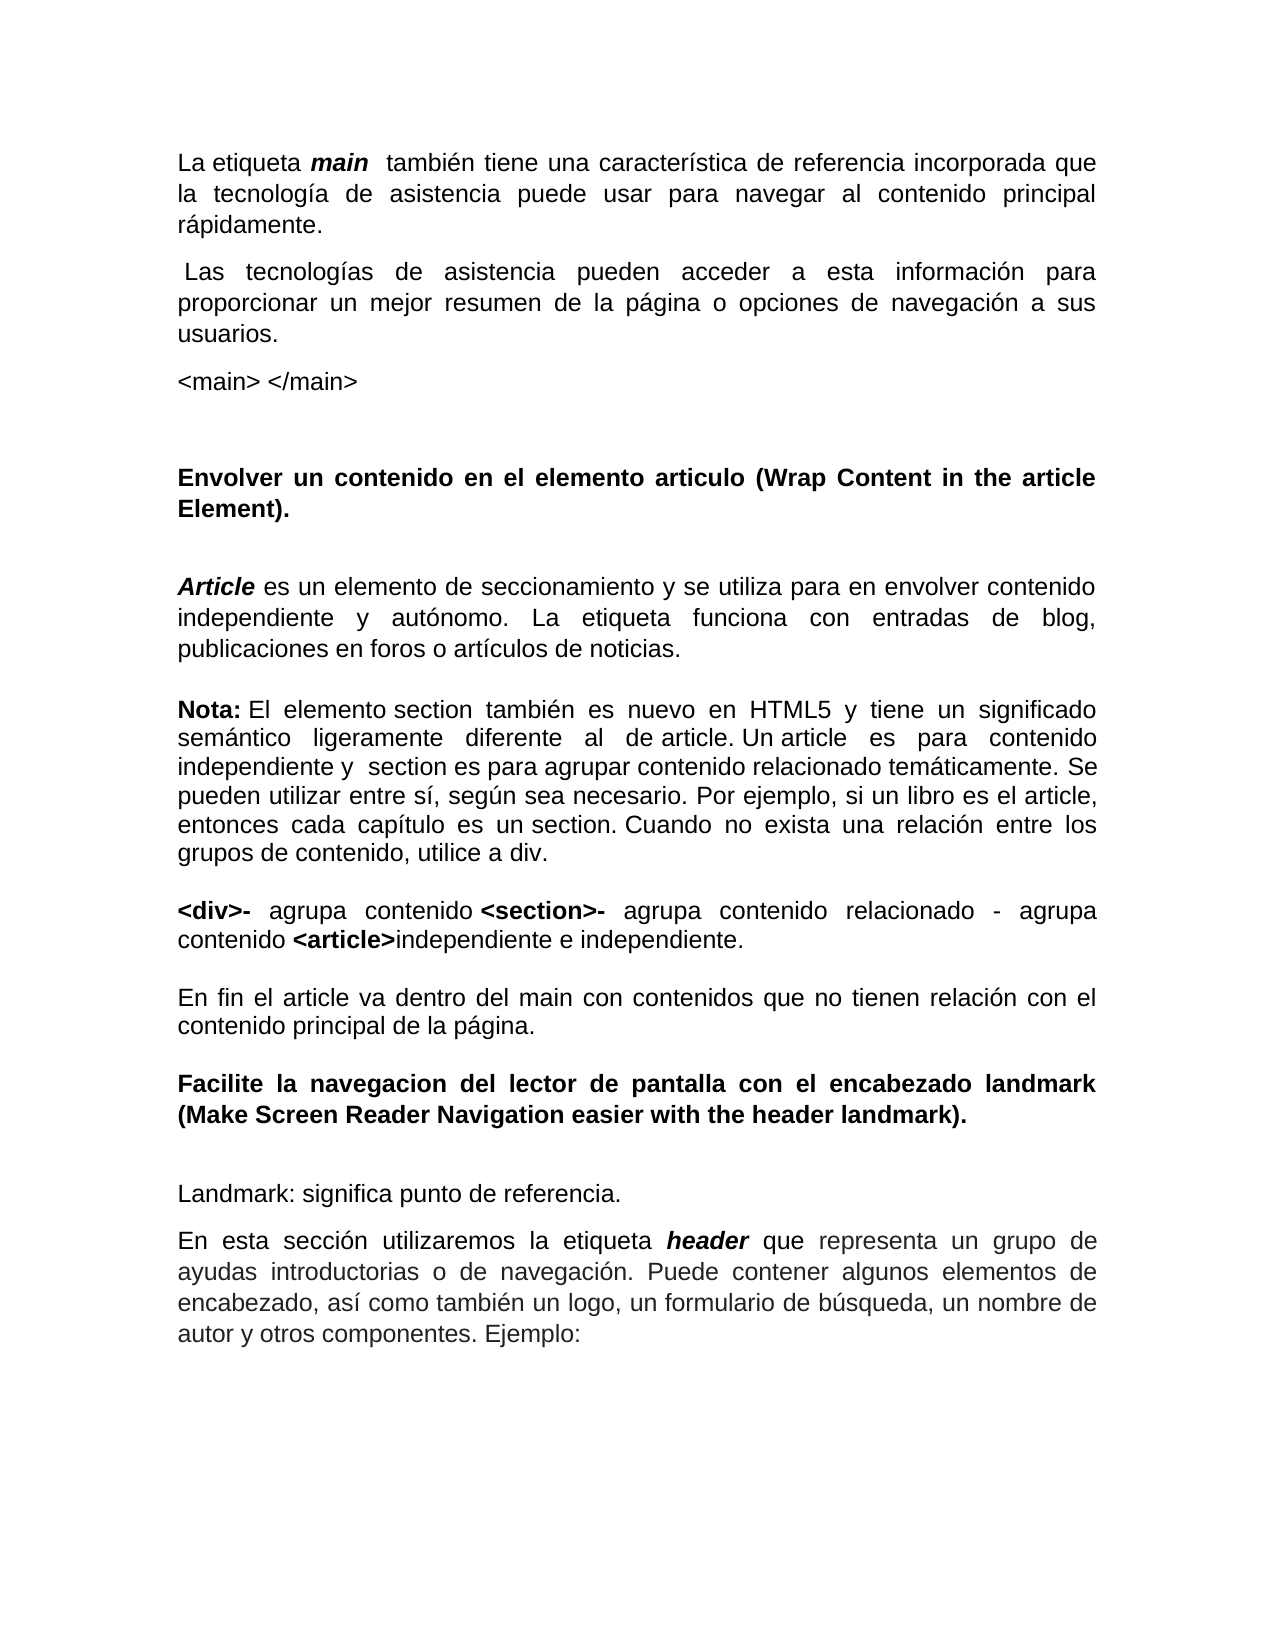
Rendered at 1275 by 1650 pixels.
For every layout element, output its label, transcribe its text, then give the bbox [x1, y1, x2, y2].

subtitle Envolver un contenido en el elemento articulo (Wrap Content in the article Element). [177, 463, 1098, 522]
text Article es un elemento de seccionamiento y se utiliza para en envolver contenido independiente y autónomo. La etiqueta funciona con entradas de blog, publicaciones en foros o artículos de noticias. [177, 572, 1098, 663]
text <div>- agrupa contenido <section>- agrupa contenido relacionado - agrupa contenido <article>independiente e independiente. [177, 896, 1098, 954]
subtitle Facilite la navegacion del lector de pantalla con el encabezado landmark (Make Screen Reader Navigation easier with the header landmark). [177, 1069, 1098, 1129]
text Las tecnologías de asistencia pueden acceder a esta información para proporcionar un mejor resumen de la página o opciones de navegación a sus usuarios. [177, 257, 1098, 348]
text En esta sección utilizaremos la etiqueta header que representa un grupo de ayudas introductorias o de navegación. Puede contener algunos elementos de encabezado, así como también un logo, un formulario de búsqueda, un nombre de autor y otros componentes. Ejemplo: [177, 1286, 1098, 1348]
text Landmark: significa punto de referencia. [177, 1179, 1098, 1207]
text La etiqueta main también tiene una característica de referencia incorporada que la tecnología de asistencia puede usar para navegar al contenido principal rápidamente. [177, 148, 1098, 238]
text En fin el article va dentro del main con contenidos que no tienen relación con el contenido principal de la página. [177, 983, 1098, 1040]
text Nota: El elemento section también es nuevo en HTML5 y tiene un significado semántico ligeramente diferente al de article. Un article es para contenido independiente y section es para agrupar contenido relacionado temáticamente. Se pueden utilizar entre sí, según sea necesario. Por ejemplo, si un libro es el article, entonces cada capítulo es un section. Cuando no exista una relación entre los grupos de contenido, utilice a div. [177, 695, 1098, 867]
text En esta sección utilizaremos la etiqueta header que representa un grupo de ayudas introductorias o de navegación. Puede contener algunos elementos de encabezado, así como también un logo, un formulario de búsqueda, un nombre de autor y otros componentes. Ejemplo: [177, 1226, 1098, 1258]
text <main> </main> [177, 367, 1098, 396]
